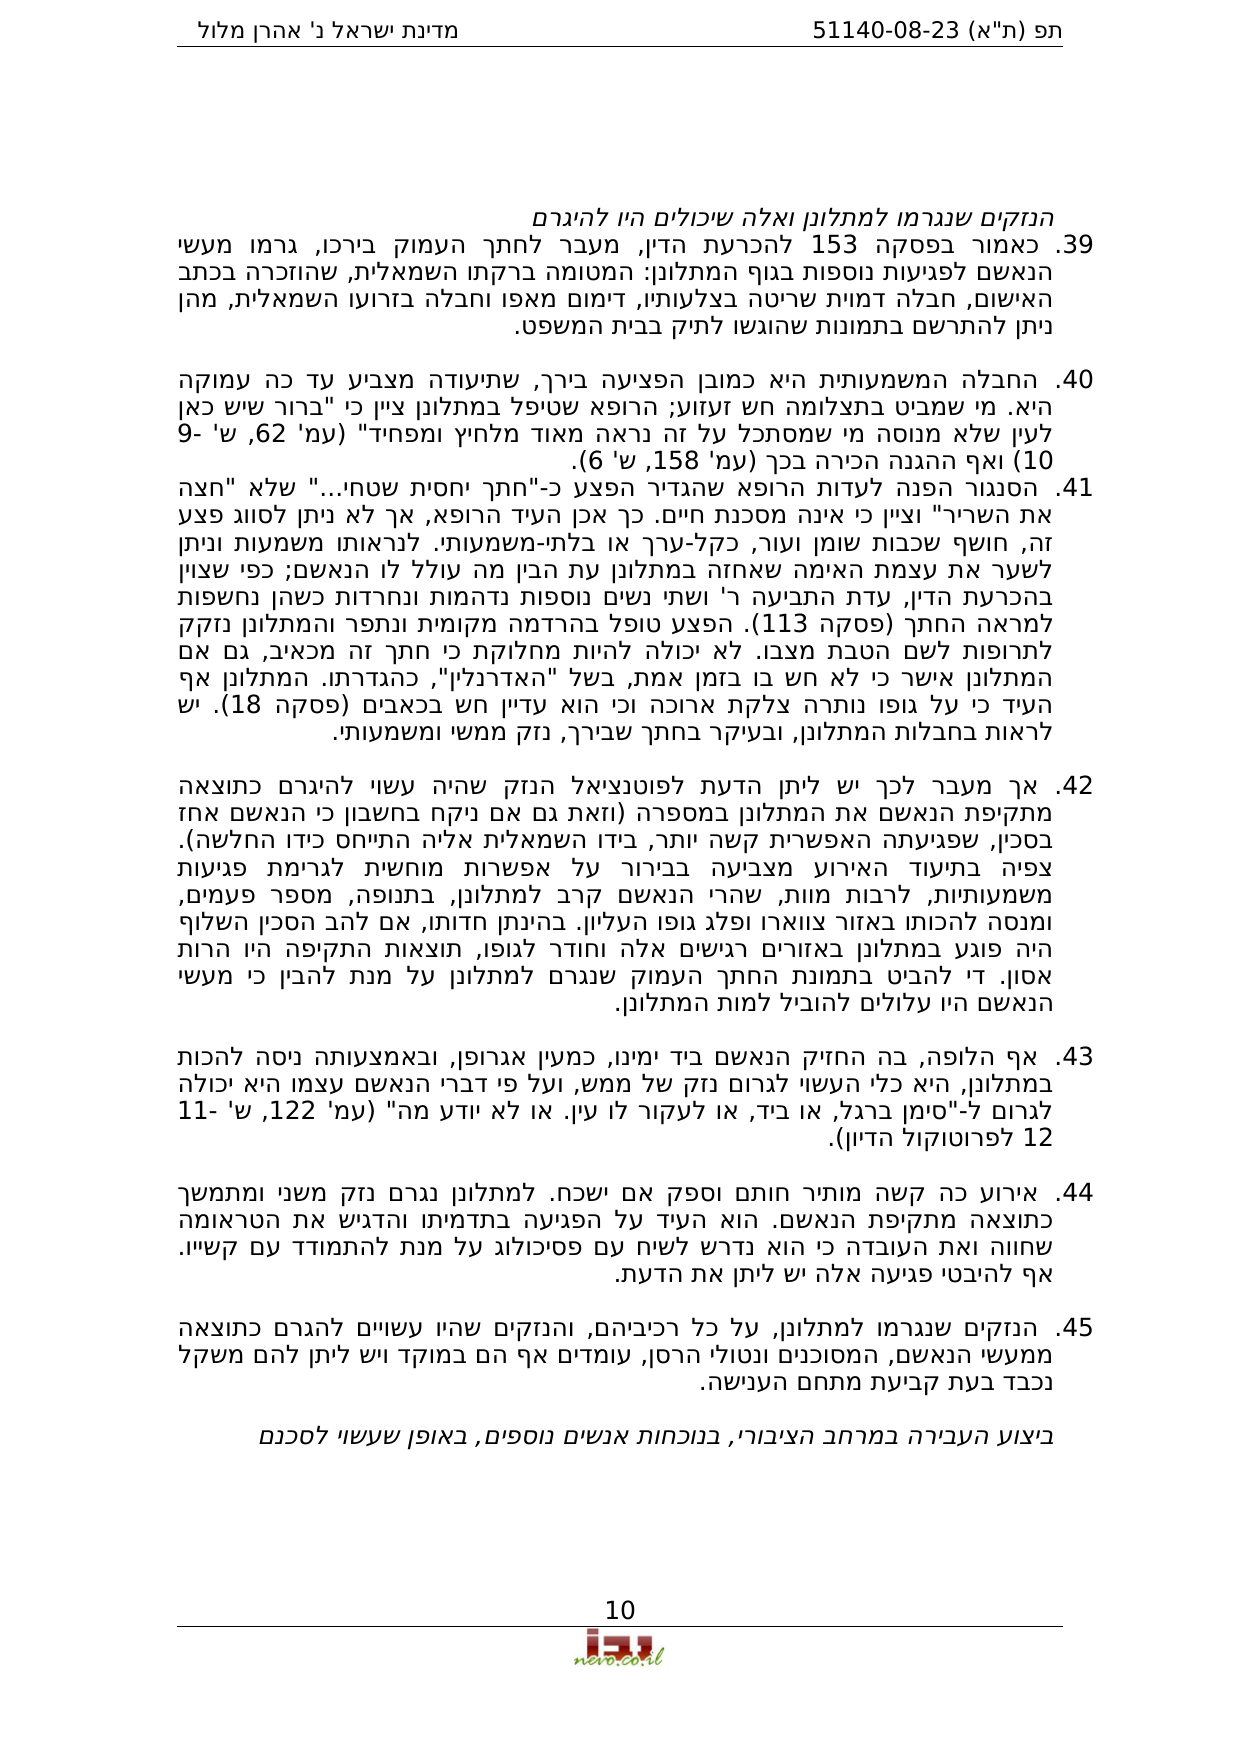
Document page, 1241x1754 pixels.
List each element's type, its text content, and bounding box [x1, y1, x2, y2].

list כאמור בפסקה 153 להכרעת הדין, מעבר לחתך העמוק בירכו, גרמו מעשי הנאשם לפגיעות נוספות בגוף המתלונן: המטומה ברקתו השמאלית, שהוזכרה בכתב האישום, חבלה דמוית שריטה בצלעותיו, דימום מאפו וחבלה בזרועו השמאלית, מהן ניתן להתרשם בתמונות שהוגשו לתיק בבית המשפט. [177, 231, 1054, 340]
text ביצוע העבירה במרחב הציבורי, בנוכחות אנשים נוספים, באופן שעשוי לסכנם [177, 1423, 1054, 1450]
list אף הלופה, בה החזיק הנאשם ביד ימינו, כמעין אגרופן, ובאמצעותה ניסה להכות במתלונן, היא כלי העשוי לגרום נזק של ממש, ועל פי דברי הנאשם עצמו היא יכולה לגרום ל-"סימן ברגל, או ביד, או לעקור לו עין. או לא יודע מה" (עמ' 122, ש' 11-12 לפרוטוקול הדיון). [177, 1044, 1054, 1152]
list הנזקים שנגרמו למתלונן, על כל רכיביהם, והנזקים שהיו עשויים להגרם כתוצאה ממעשי הנאשם, המסוכנים ונטולי הרסן, עומדים אף הם במוקד ויש ליתן להם משקל נכבד בעת קביעת מתחם הענישה. [177, 1315, 1054, 1396]
text הנזקים שנגרמו למתלונן ואלה שיכולים היו להיגרם [177, 204, 1054, 231]
list החבלה המשמעותית היא כמובן הפציעה בירך, שתיעודה מצביע עד כה עמוקה היא. מי שמביט בתצלומה חש זעזוע; הרופא שטיפל במתלונן ציין כי "ברור שיש כאן לעין שלא מנוסה מי שמסתכל על זה נראה מאוד מלחיץ ומפחיד" (עמ' 62, ש' 9-10) ואף ההגנה הכירה בכך (עמ' 158, ש' 6). [177, 367, 1054, 475]
list הסנגור הפנה לעדות הרופא שהגדיר הפצע כ-"חתך יחסית שטחי..." שלא "חצה את השריר" וציין כי אינה מסכנת חיים. כך אכן העיד הרופא, אך לא ניתן לסווג פצע זה, חושף שכבות שומן ועור, כקל-ערך או בלתי-משמעותי. לנראותו משמעות וניתן לשער את עצמת האימה שאחזה במתלונן עת הבין מה עולל לו הנאשם; כפי שצוין בהכרעת הדין, עדת התביעה ר' ושתי נשים נוספות נדהמות ונחרדות כשהן נחשפות למראה החתך (פסקה 113). הפצע טופל בהרדמה מקומית ונתפר והמתלונן נזקק לתרופות לשם הטבת מצבו. לא יכולה להיות מחלוקת כי חתך זה מכאיב, גם אם המתלונן אישר כי לא חש בו בזמן אמת, בשל "האדרנלין", כהגדרתו. המתלונן אף העיד כי על גופו נותרה צלקת ארוכה וכי הוא עדיין חש בכאבים (פסקה 18). יש לראות בחבלות המתלונן, ובעיקר בחתך שבירך, נזק ממשי ומשמעותי. [177, 475, 1054, 746]
list אך מעבר לכך יש ליתן הדעת לפוטנציאל הנזק שהיה עשוי להיגרם כתוצאה מתקיפת הנאשם את המתלונן במספרה (וזאת גם אם ניקח בחשבון כי הנאשם אחז בסכין, שפגיעתה האפשרית קשה יותר, בידו השמאלית אליה התייחס כידו החלשה). צפיה בתיעוד האירוע מצביעה בבירור על אפשרות מוחשית לגרימת פגיעות משמעותיות, לרבות מוות, שהרי הנאשם קרב למתלונן, בתנופה, מספר פעמים, ומנסה להכותו באזור צווארו ופלג גופו העליון. בהינתן חדותו, אם להב הסכין השלוף היה פוגע במתלונן באזורים רגישים אלה וחודר לגופו, תוצאות התקיפה היו הרות אסון. די להביט בתמונת החתך העמוק שנגרם למתלונן על מנת להבין כי מעשי הנאשם היו עלולים להוביל למות המתלונן. [177, 773, 1054, 1017]
list אירוע כה קשה מותיר חותם וספק אם ישכח. למתלונן נגרם נזק משני ומתמשך כתוצאה מתקיפת הנאשם. הוא העיד על הפגיעה בתדמיתו והדגיש את הטראומה שחווה ואת העובדה כי הוא נדרש לשיח עם פסיכולוג על מנת להתמודד עם קשייו. אף להיבטי פגיעה אלה יש ליתן את הדעת. [177, 1179, 1054, 1288]
picture [574, 1628, 666, 1667]
